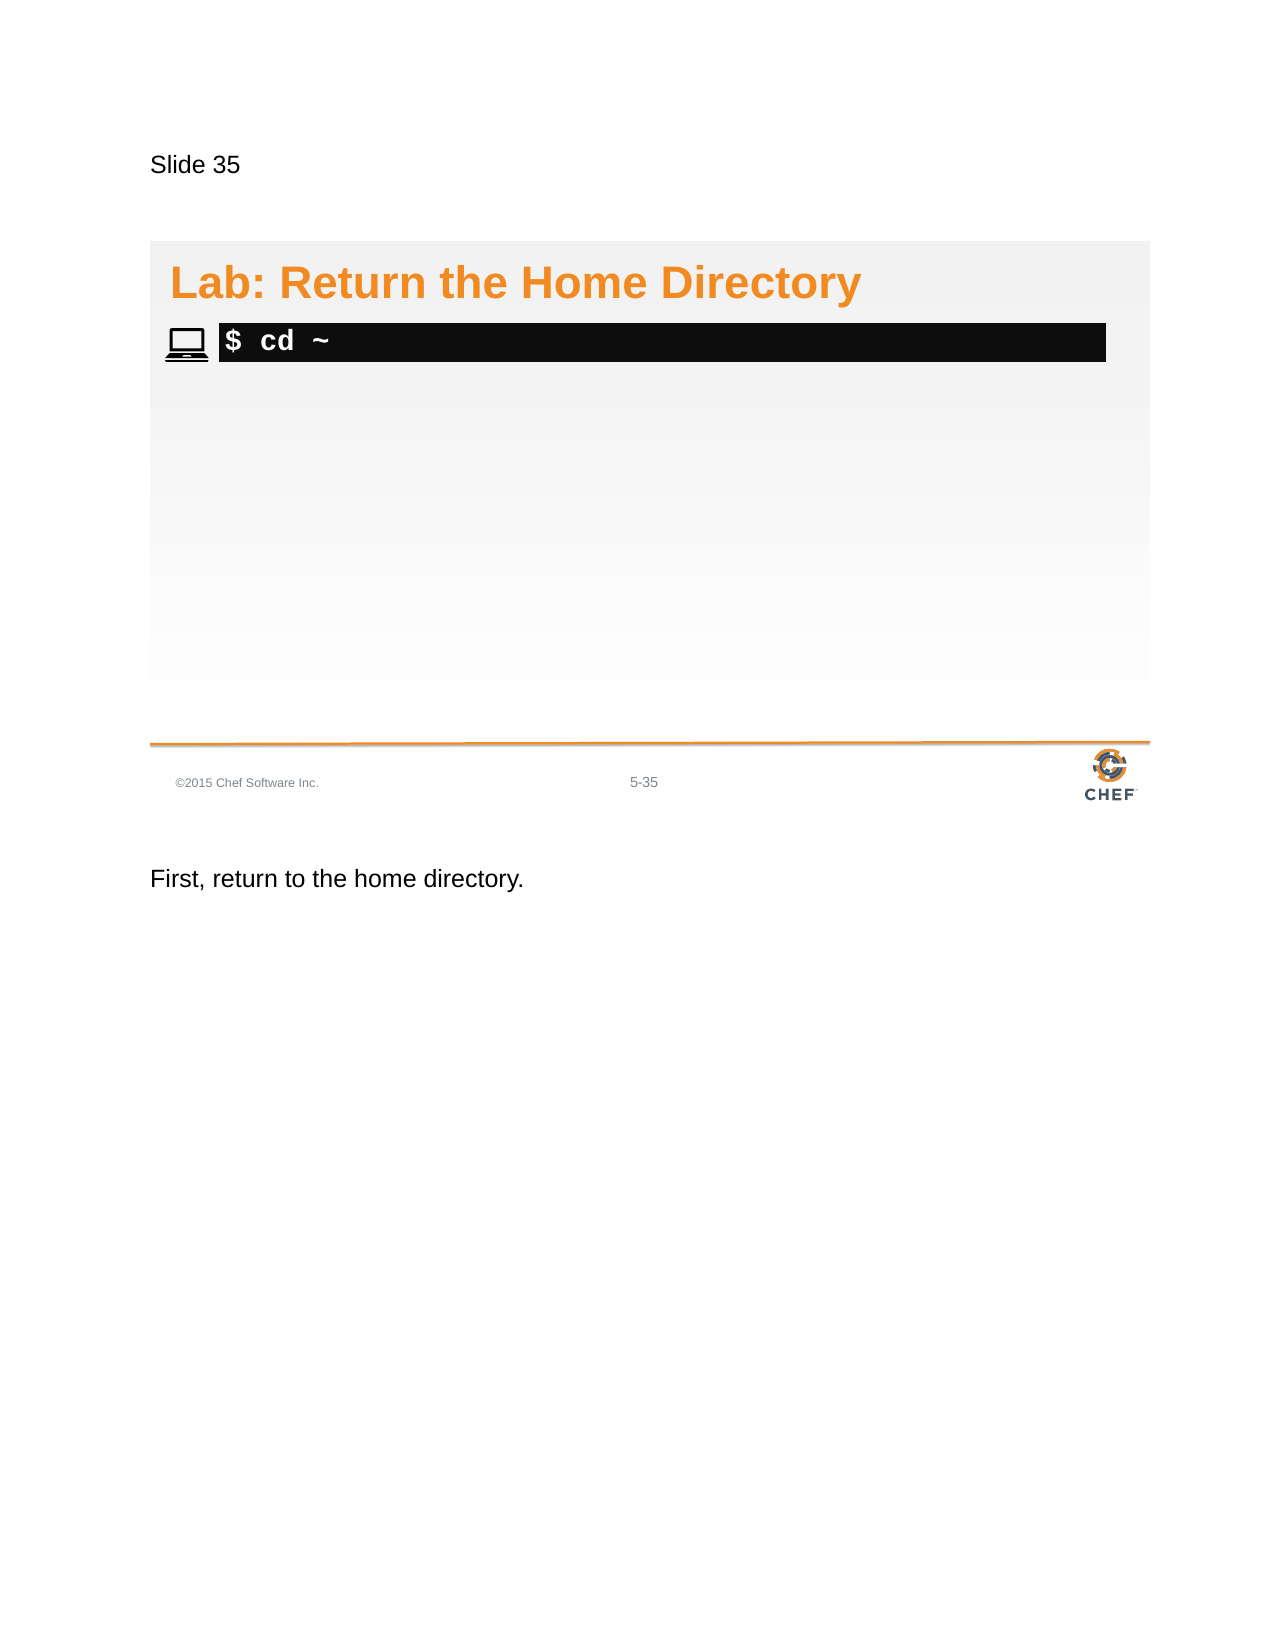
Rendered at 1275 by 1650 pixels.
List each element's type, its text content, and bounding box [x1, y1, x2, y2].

text First, return to the home directory. [150, 864, 1125, 893]
text Slide 35 [150, 150, 1125, 179]
